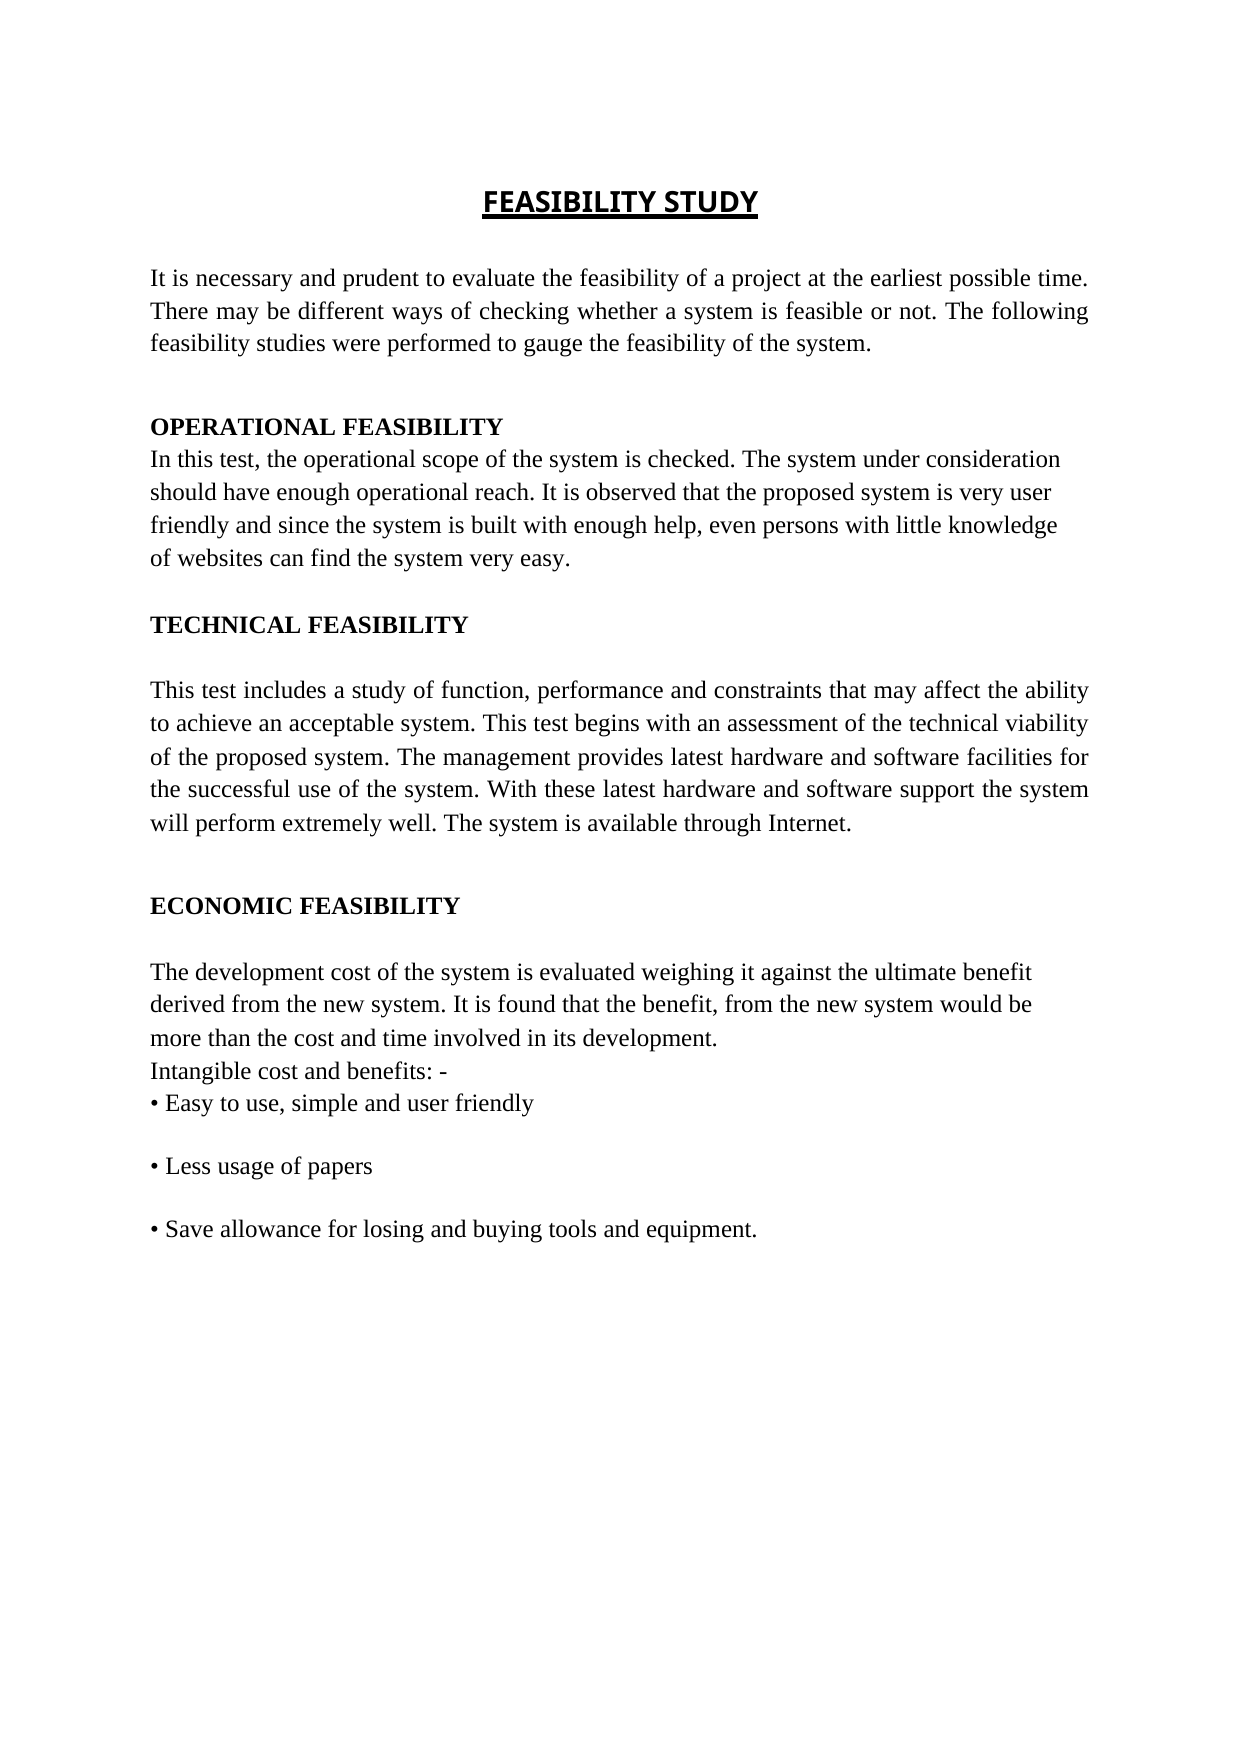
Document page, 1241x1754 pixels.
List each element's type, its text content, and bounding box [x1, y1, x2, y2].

text OPERATIONAL FEASIBILITY [150, 412, 1130, 440]
text This test includes a study of function, performance and constraints that may affect the ability to achieve an acceptable system. This test begins with an assessment of the technical viability of the proposed system. The management provides latest hardware and software facilities for the successful use of the system. With these latest hardware and software support the system will perform extremely well. The system is available through Internet. [150, 676, 1090, 836]
text The development cost of the system is evaluated weighing it against the ultimate benefit derived from the new system. It is found that the benefit, from the new system would be more than the cost and time involved in its development. [150, 957, 1089, 1051]
list Save allowance for losing and buying tools and equipment. [150, 1214, 1130, 1243]
text Intangible cost and benefits: - [150, 1056, 1130, 1084]
subtitle FEASIBILITY STUDY [152, 181, 1088, 221]
text ECONOMIC FEASIBILITY [150, 891, 1130, 919]
list Less usage of papers [150, 1151, 1130, 1180]
text It is necessary and prudent to evaluate the feasibility of a project at the earliest possible time. There may be different ways of checking whether a system is feasible or not. The following feasibility studies were performed to gauge the feasibility of the system. [150, 263, 1090, 357]
text TECHNICAL FEASIBILITY [150, 610, 1130, 639]
list Easy to use, simple and user friendly [150, 1088, 1130, 1117]
text In this test, the operational scope of the system is checked. The system under consideration should have enough operational reach. It is observed that the proposed system is very user friendly and since the system is built with enough help, even persons with little knowledge of websites can find the system very easy. [150, 444, 1084, 572]
